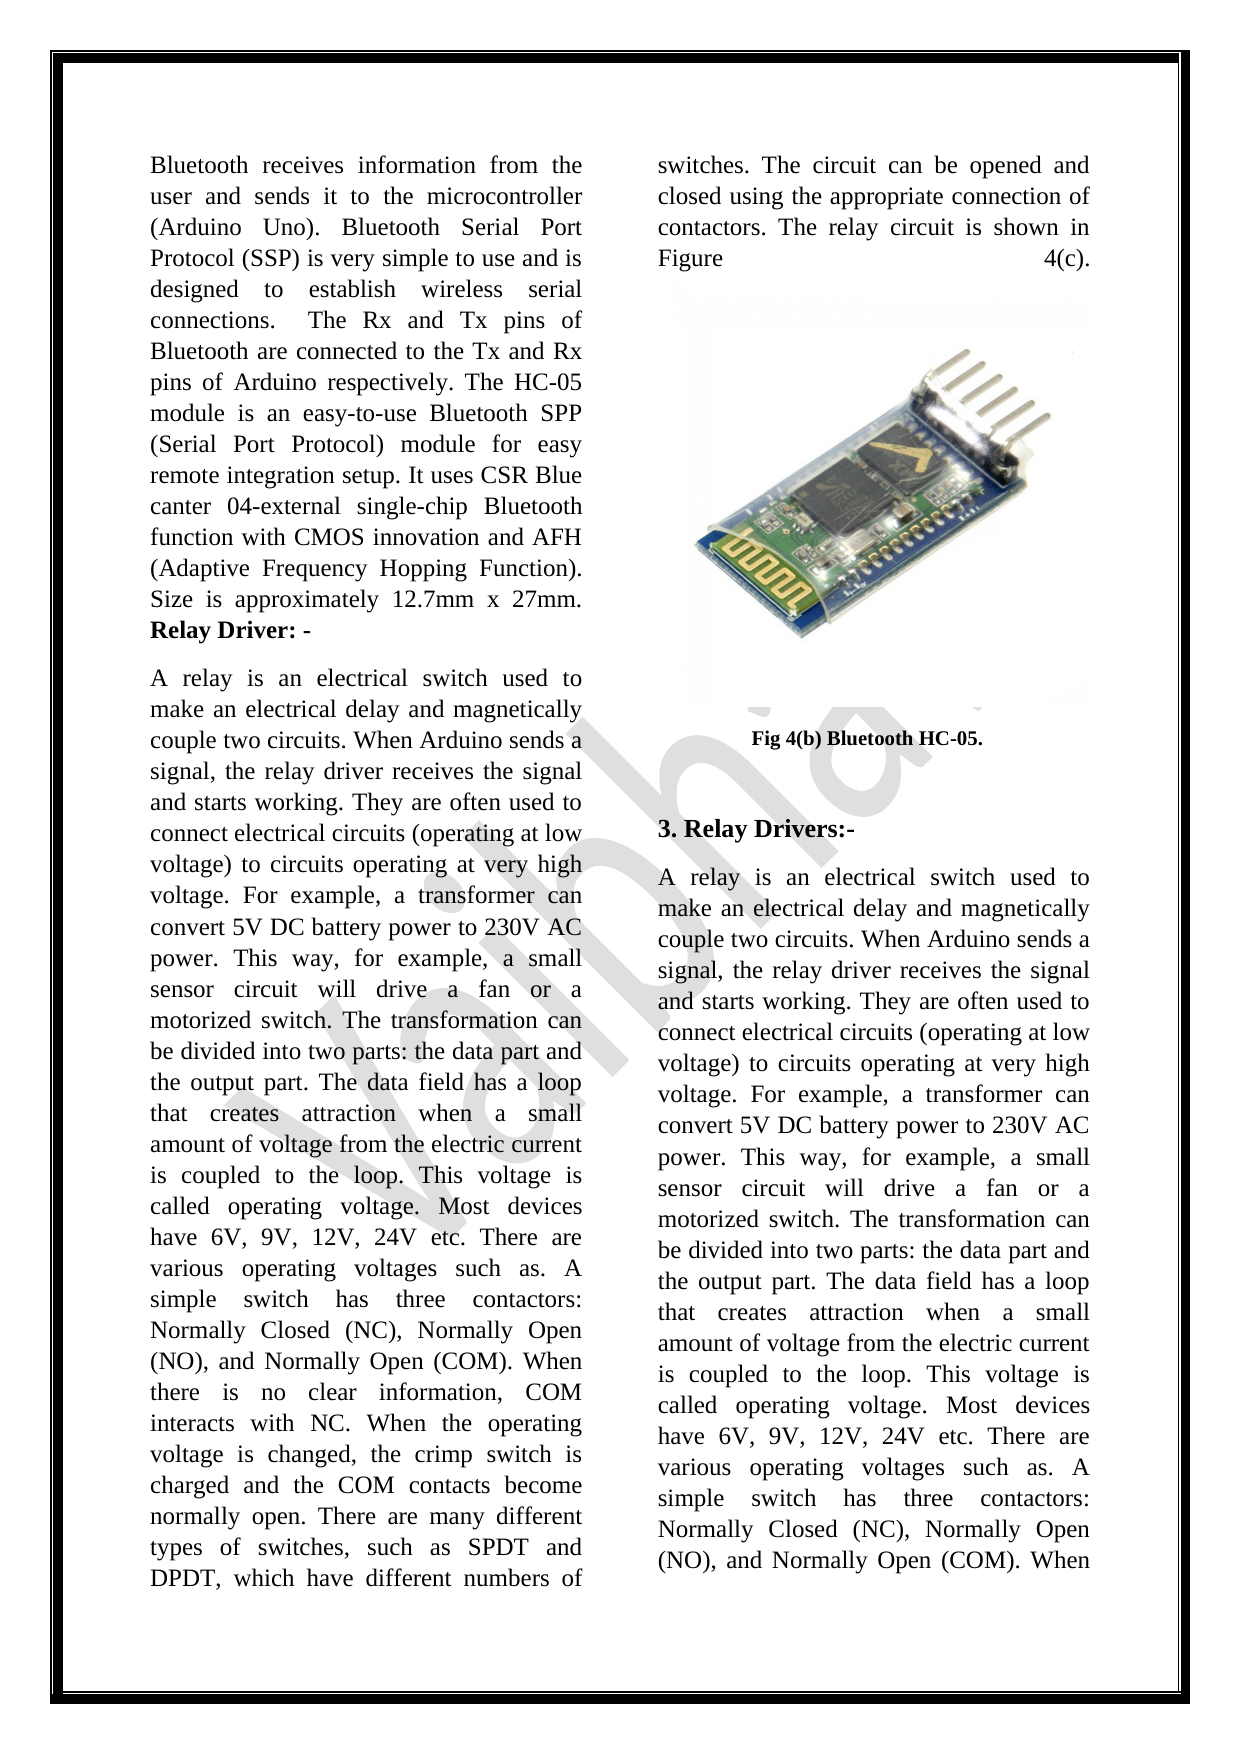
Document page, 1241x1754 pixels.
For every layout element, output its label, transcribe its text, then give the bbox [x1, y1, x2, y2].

text Fig 4(b) Bluetooth HC-05. [658, 726, 1090, 749]
text A relay is an electrical switch used to make an electrical delay and magnetically couple two circuits. When Arduino sends a signal, the relay driver receives the signal and starts working. They are often used to connect electrical circuits (operating at low voltage) to circuits operating at very high voltage. For example, a transformer can convert 5V DC battery power to 230V AC power. This way, for example, a small sensor circuit will drive a fan or a motorized switch. The transformation can be divided into two parts: the data part and the output part. The data field has a loop that creates attraction when a small amount of voltage from the electric current is coupled to the loop. This voltage is called operating voltage. Most devices have 6V, 9V, 12V, 24V etc. There are various operating voltages such as. A simple switch has three contactors: Normally Closed (NC), Normally Open (NO), and Normally Open (COM). When there is no clear information, COM interacts with NC. When the operating voltage is changed, the crimp switch is charged and the COM contacts become normally open. There are many different types of switches, such as SPDT and DPDT, which have different numbers of switches. The circuit can be opened and closed using the appropriate connection of contactors. The relay circuit is shown in Figure 4(c). [150, 663, 583, 1592]
text 3. Relay Drivers:- [658, 813, 1090, 843]
picture [657, 274, 1091, 707]
